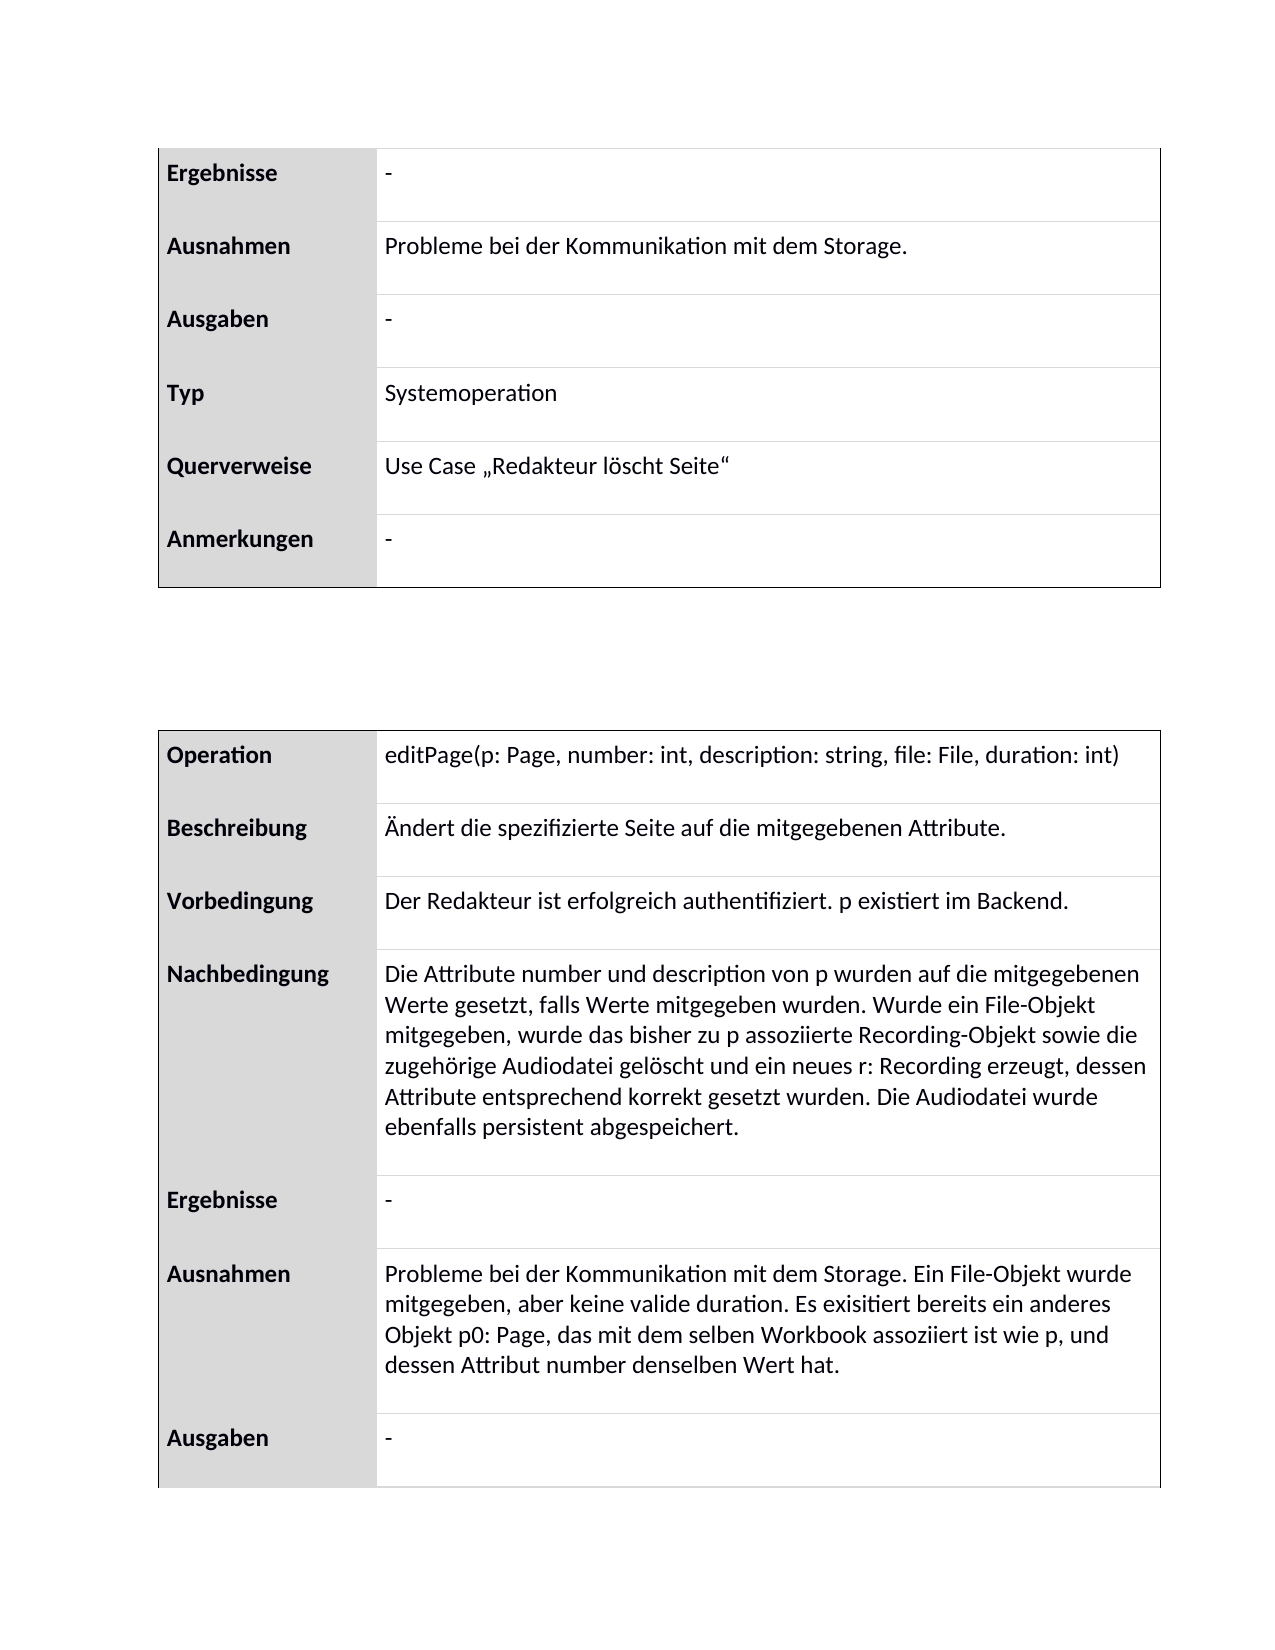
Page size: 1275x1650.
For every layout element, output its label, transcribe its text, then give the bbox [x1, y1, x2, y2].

table_cell Ausnahmen [159, 1249, 376, 1413]
table_cell Die Attribute number und description von p wurden auf die mitgegebenen Werte gesetzt, falls Werte mitgegeben wurden. Wurde ein File-Objekt mitgegeben, wurde das bisher zu p assoziierte Recording-Objekt sowie die zugehörige Audiodatei gelöscht und ein neues r: Recording erzeugt, dessen Attribute entsprechend korrekt gesetzt wurden. Die Audiodatei wurde ebenfalls persistent abgespeichert. [377, 950, 1160, 1175]
table_cell Der Redakteur ist erfolgreich authentifiziert. p existiert im Backend. [377, 877, 1160, 949]
table_cell Nachbedingung [159, 950, 376, 1175]
table_cell Systemoperation [377, 368, 1160, 441]
table_cell - [377, 1176, 1160, 1248]
table_cell Ändert die spezifizierte Seite auf die mitgegebenen Attribute. [377, 804, 1160, 876]
table_cell Ergebnisse [159, 1176, 376, 1248]
table_cell Use Case „Redakteur löscht Seite“ [377, 442, 1160, 514]
table_cell Ausgaben [159, 1414, 376, 1486]
table_header Operation [159, 731, 376, 803]
table_cell Ergebnisse [159, 149, 376, 221]
table_cell - [377, 295, 1160, 367]
table_cell Anmerkungen [159, 515, 376, 587]
table_cell Vorbedingung [159, 877, 376, 949]
table_cell Beschreibung [159, 804, 376, 876]
table_cell Probleme bei der Kommunikation mit dem Storage. [377, 222, 1160, 294]
table_cell Typ [159, 368, 376, 441]
table_cell Probleme bei der Kommunikation mit dem Storage. Ein File-Objekt wurde mitgegeben, aber keine valide duration. Es exisitiert bereits ein anderes Objekt p0: Page, das mit dem selben Workbook assoziiert ist wie p, und dessen Attribut number denselben Wert hat. [377, 1249, 1160, 1413]
table_header editPage(p: Page, number: int, description: string, file: File, duration: int) [377, 731, 1160, 803]
table_cell Ausgaben [159, 295, 376, 367]
table_cell - [377, 515, 1160, 587]
table_cell - [377, 149, 1160, 221]
table_cell Ausnahmen [159, 222, 376, 294]
table_cell Querverweise [159, 442, 376, 514]
table_cell - [377, 1414, 1160, 1486]
